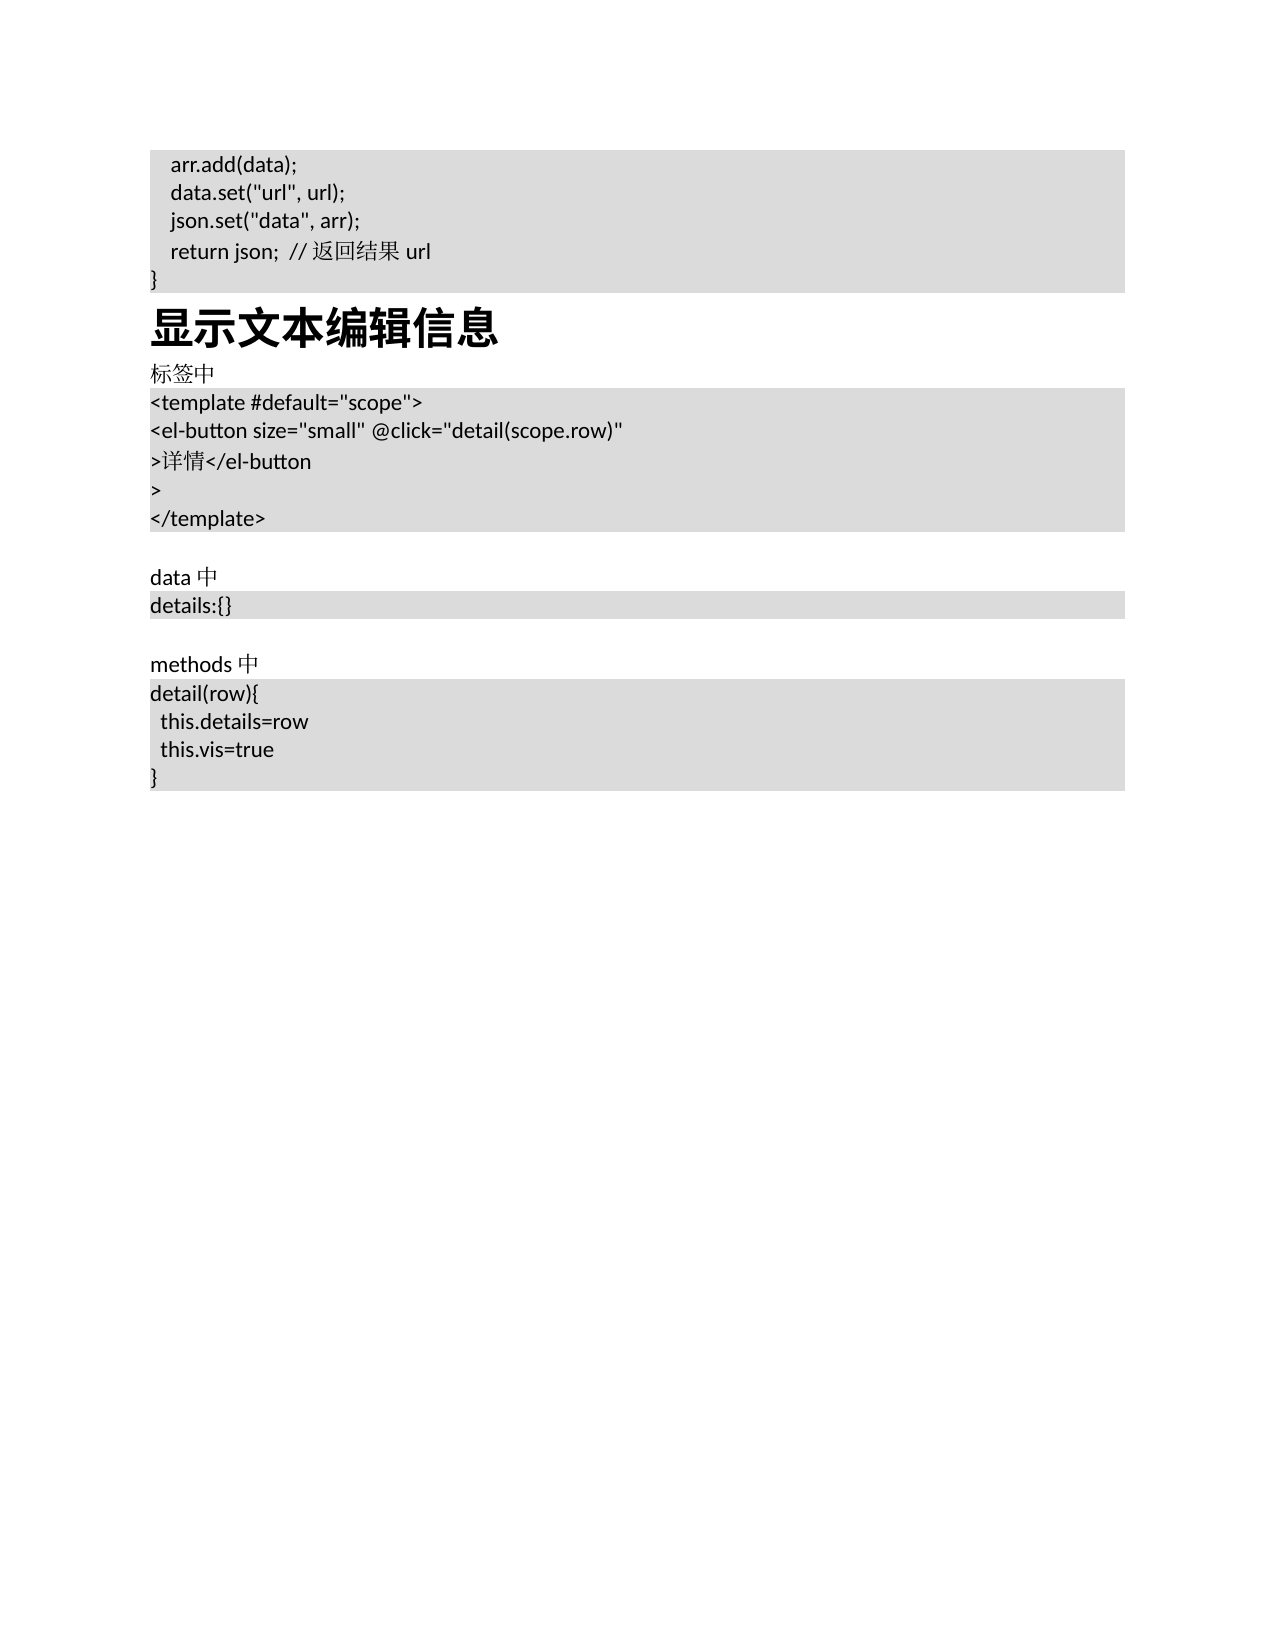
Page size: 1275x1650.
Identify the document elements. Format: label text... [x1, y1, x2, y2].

text > [150, 476, 1125, 504]
text data中 [150, 560, 1125, 591]
text >详情</el-button [150, 444, 1125, 476]
text details:{} [150, 591, 1125, 619]
text this.vis=true [150, 735, 1125, 763]
text </template> [150, 504, 1125, 532]
text this.details=row [150, 707, 1125, 735]
text json.set("data", arr); [150, 206, 1125, 234]
text } [150, 763, 1125, 791]
text 标签中 [150, 357, 1125, 388]
text arr.add(data); [150, 150, 1125, 178]
text <el-button size="small" @click="detail(scope.row)" [150, 416, 1125, 444]
text data.set("url", url); [150, 178, 1125, 206]
text } [150, 266, 1125, 293]
text methods中 [150, 647, 1125, 679]
text detail(row){ [150, 679, 1125, 707]
text return json; // 返回结果 url [150, 234, 1125, 266]
text <template #default="scope"> [150, 388, 1125, 416]
